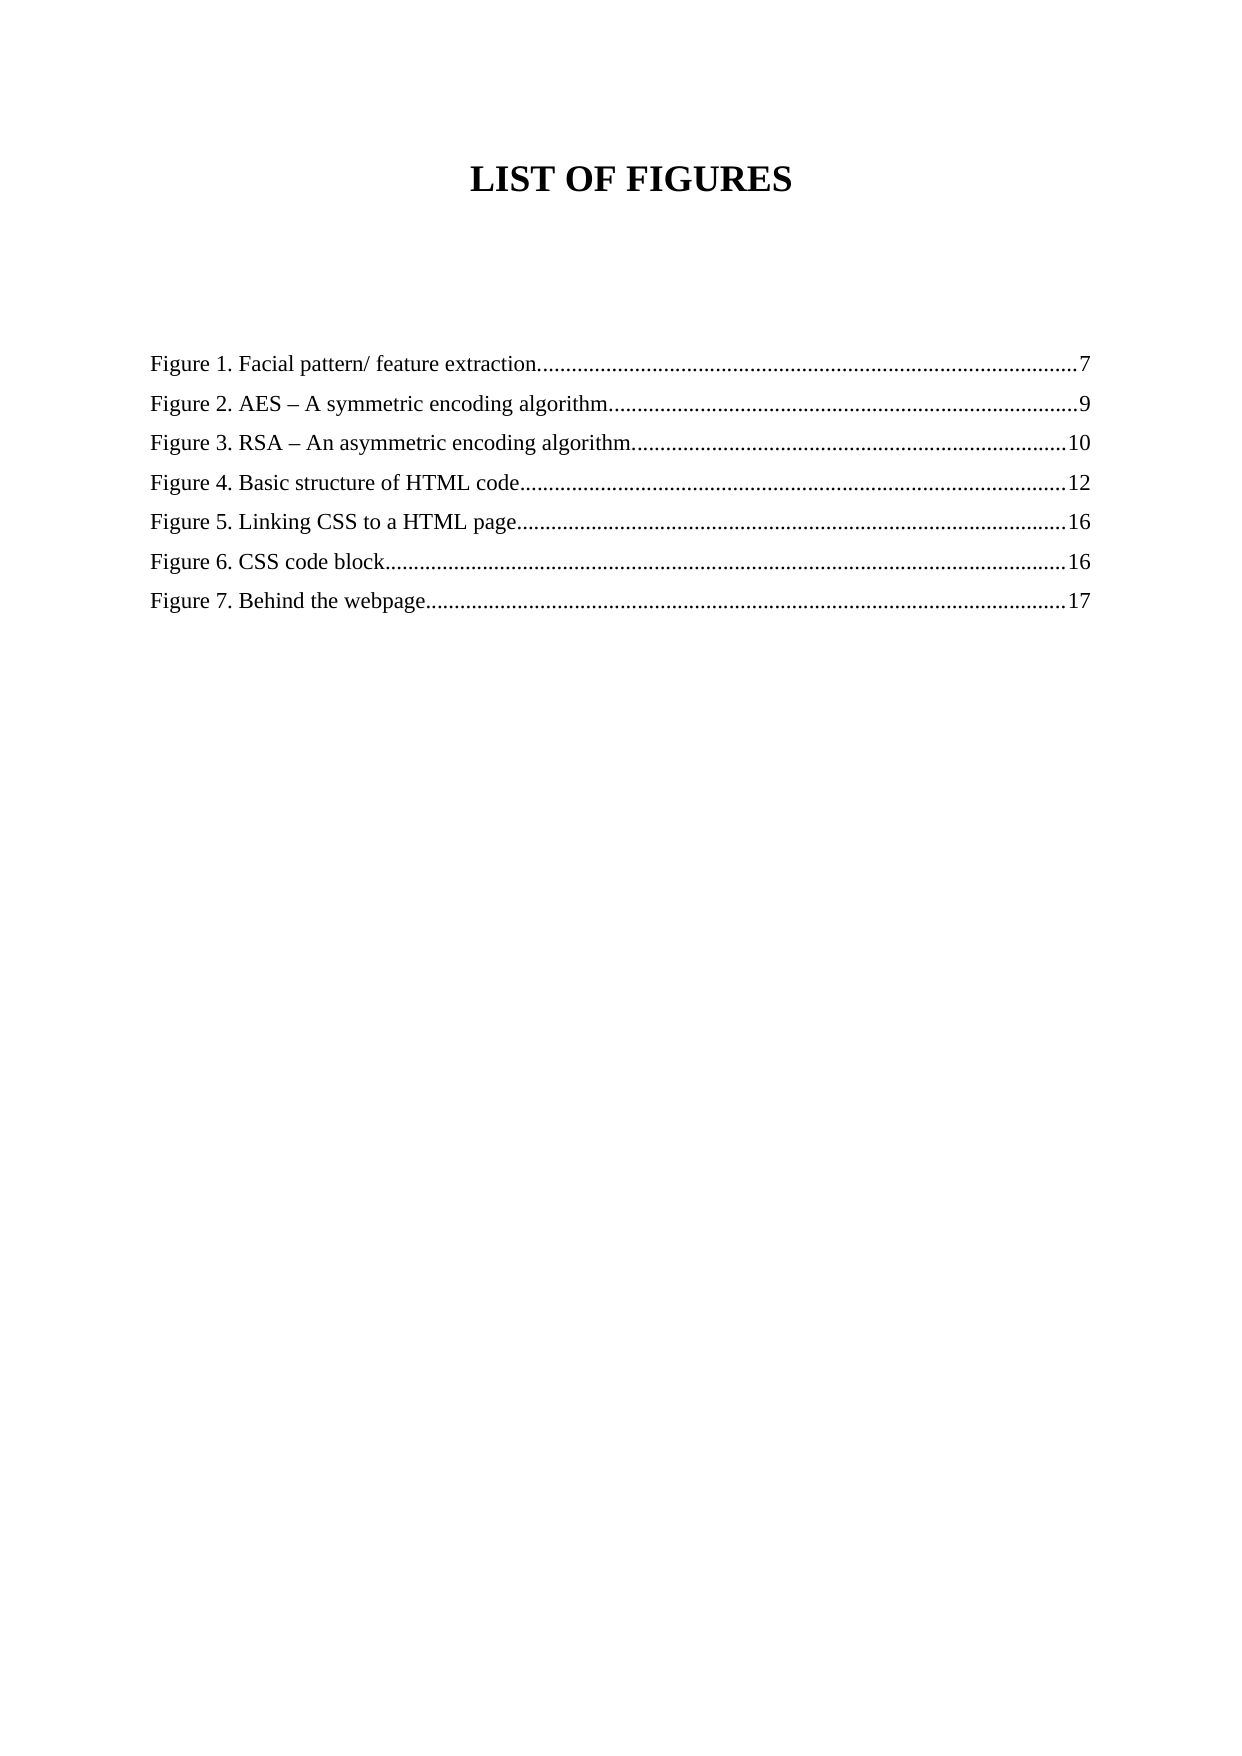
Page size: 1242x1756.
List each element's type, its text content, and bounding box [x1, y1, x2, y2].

text Figure 1. Facial pattern/ feature extraction. 7 [150, 350, 1092, 377]
text Figure 5. Linking CSS to a HTML page 16 [150, 508, 1092, 534]
subtitle LIST OF FIGURES [385, 156, 877, 199]
text Figure 3. RSA – An asymmetric encoding algorithm. 10 [150, 429, 1092, 456]
text Figure 4. Basic structure of HTML code 12 [150, 469, 1092, 495]
text Figure 6. CSS code block 16 [150, 548, 1092, 574]
text Figure 7. Behind the webpage 17 [150, 587, 1092, 613]
text Figure 2. AES – A symmetric encoding algorithm. 9 [150, 390, 1092, 416]
